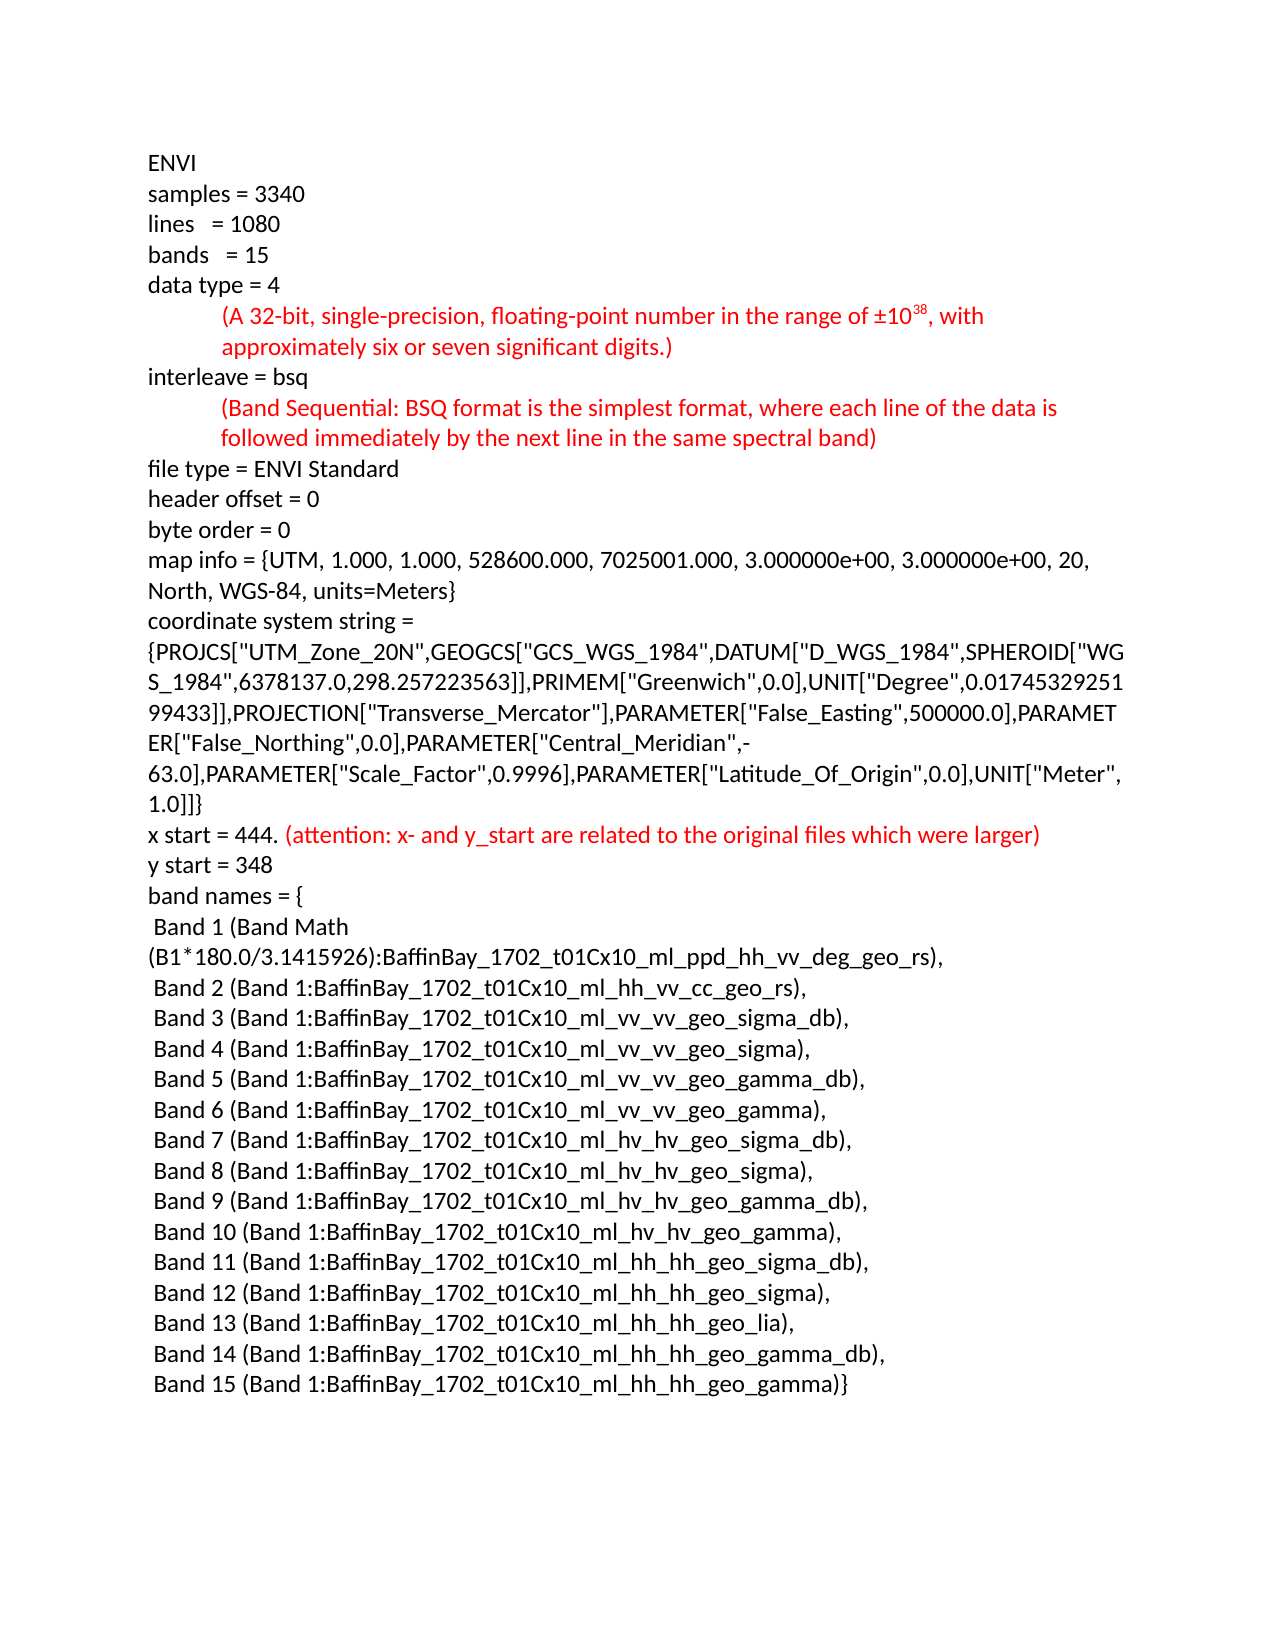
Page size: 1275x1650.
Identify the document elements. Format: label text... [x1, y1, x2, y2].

text Band 10 (Band 1:BaffinBay_1702_t01Cx10_ml_hv_hv_geo_gamma), [148, 1216, 1127, 1246]
text bands = 15 [148, 239, 1127, 270]
text Band 3 (Band 1:BaffinBay_1702_t01Cx10_ml_vv_vv_geo_sigma_db), [148, 1002, 1127, 1033]
text Band 7 (Band 1:BaffinBay_1702_t01Cx10_ml_hv_hv_geo_sigma_db), [148, 1124, 1127, 1155]
text Band 1 (Band Math (B1*180.0/3.1415926):BaffinBay_1702_t01Cx10_ml_ppd_hh_vv_deg_geo_rs), [148, 911, 1127, 972]
text Band 12 (Band 1:BaffinBay_1702_t01Cx10_ml_hh_hh_geo_sigma), [148, 1277, 1127, 1307]
text Band 2 (Band 1:BaffinBay_1702_t01Cx10_ml_hh_vv_cc_geo_rs), [148, 972, 1127, 1002]
text (A 32-bit, single-precision, floating-point number in the range of ±1038, with approximately six or seven significant digits.) [221, 300, 1127, 361]
text Band 6 (Band 1:BaffinBay_1702_t01Cx10_ml_vv_vv_geo_gamma), [148, 1094, 1127, 1124]
text Band 5 (Band 1:BaffinBay_1702_t01Cx10_ml_vv_vv_geo_gamma_db), [148, 1063, 1127, 1094]
text Band 13 (Band 1:BaffinBay_1702_t01Cx10_ml_hh_hh_geo_lia), [148, 1307, 1127, 1338]
text coordinate system string = {PROJCS["UTM_Zone_20N",GEOGCS["GCS_WGS_1984",DATUM["D_WGS_1984",SPHEROID["WGS_1984",6378137.0,298.257223563]],PRIMEM["Greenwich",0.0],UNIT["Degree",0.0174532925199433]],PROJECTION["Transverse_Mercator"],PARAMETER["False_Easting",500000.0],PARAMETER["False_Northing",0.0],PARAMETER["Central_Meridian",-63.0],PARAMETER["Scale_Factor",0.9996],PARAMETER["Latitude_Of_Origin",0.0],UNIT["Meter",1.0]]} [148, 605, 1127, 819]
text Band 14 (Band 1:BaffinBay_1702_t01Cx10_ml_hh_hh_geo_gamma_db), [148, 1338, 1127, 1368]
text file type = ENVI Standard [148, 453, 1127, 483]
text map info = {UTM, 1.000, 1.000, 528600.000, 7025001.000, 3.000000e+00, 3.000000e+00, 20, North, WGS-84, units=Meters} [148, 544, 1127, 605]
text interleave = bsq [148, 361, 1127, 392]
text header offset = 0 [148, 483, 1127, 514]
text Band 8 (Band 1:BaffinBay_1702_t01Cx10_ml_hv_hv_geo_sigma), [148, 1155, 1127, 1185]
text lines = 1080 [148, 209, 1127, 239]
text y start = 348 [148, 849, 1127, 880]
text band names = { [148, 880, 1127, 911]
text ENVI [148, 148, 1127, 178]
text Band 11 (Band 1:BaffinBay_1702_t01Cx10_ml_hh_hh_geo_sigma_db), [148, 1246, 1127, 1277]
text samples = 3340 [148, 178, 1127, 209]
text Band 15 (Band 1:BaffinBay_1702_t01Cx10_ml_hh_hh_geo_gamma)} [148, 1368, 1127, 1399]
text x start = 444. (attention: x- and y_start are related to the original files which were larger) [148, 819, 1127, 849]
text byte order = 0 [148, 514, 1127, 544]
text Band 9 (Band 1:BaffinBay_1702_t01Cx10_ml_hv_hv_geo_gamma_db), [148, 1185, 1127, 1216]
text (Band Sequential: BSQ format is the simplest format, where each line of the data is followed immediately by the next line in the same spectral band) [221, 392, 1127, 453]
text data type = 4 [148, 270, 1127, 300]
text Band 4 (Band 1:BaffinBay_1702_t01Cx10_ml_vv_vv_geo_sigma), [148, 1033, 1127, 1063]
